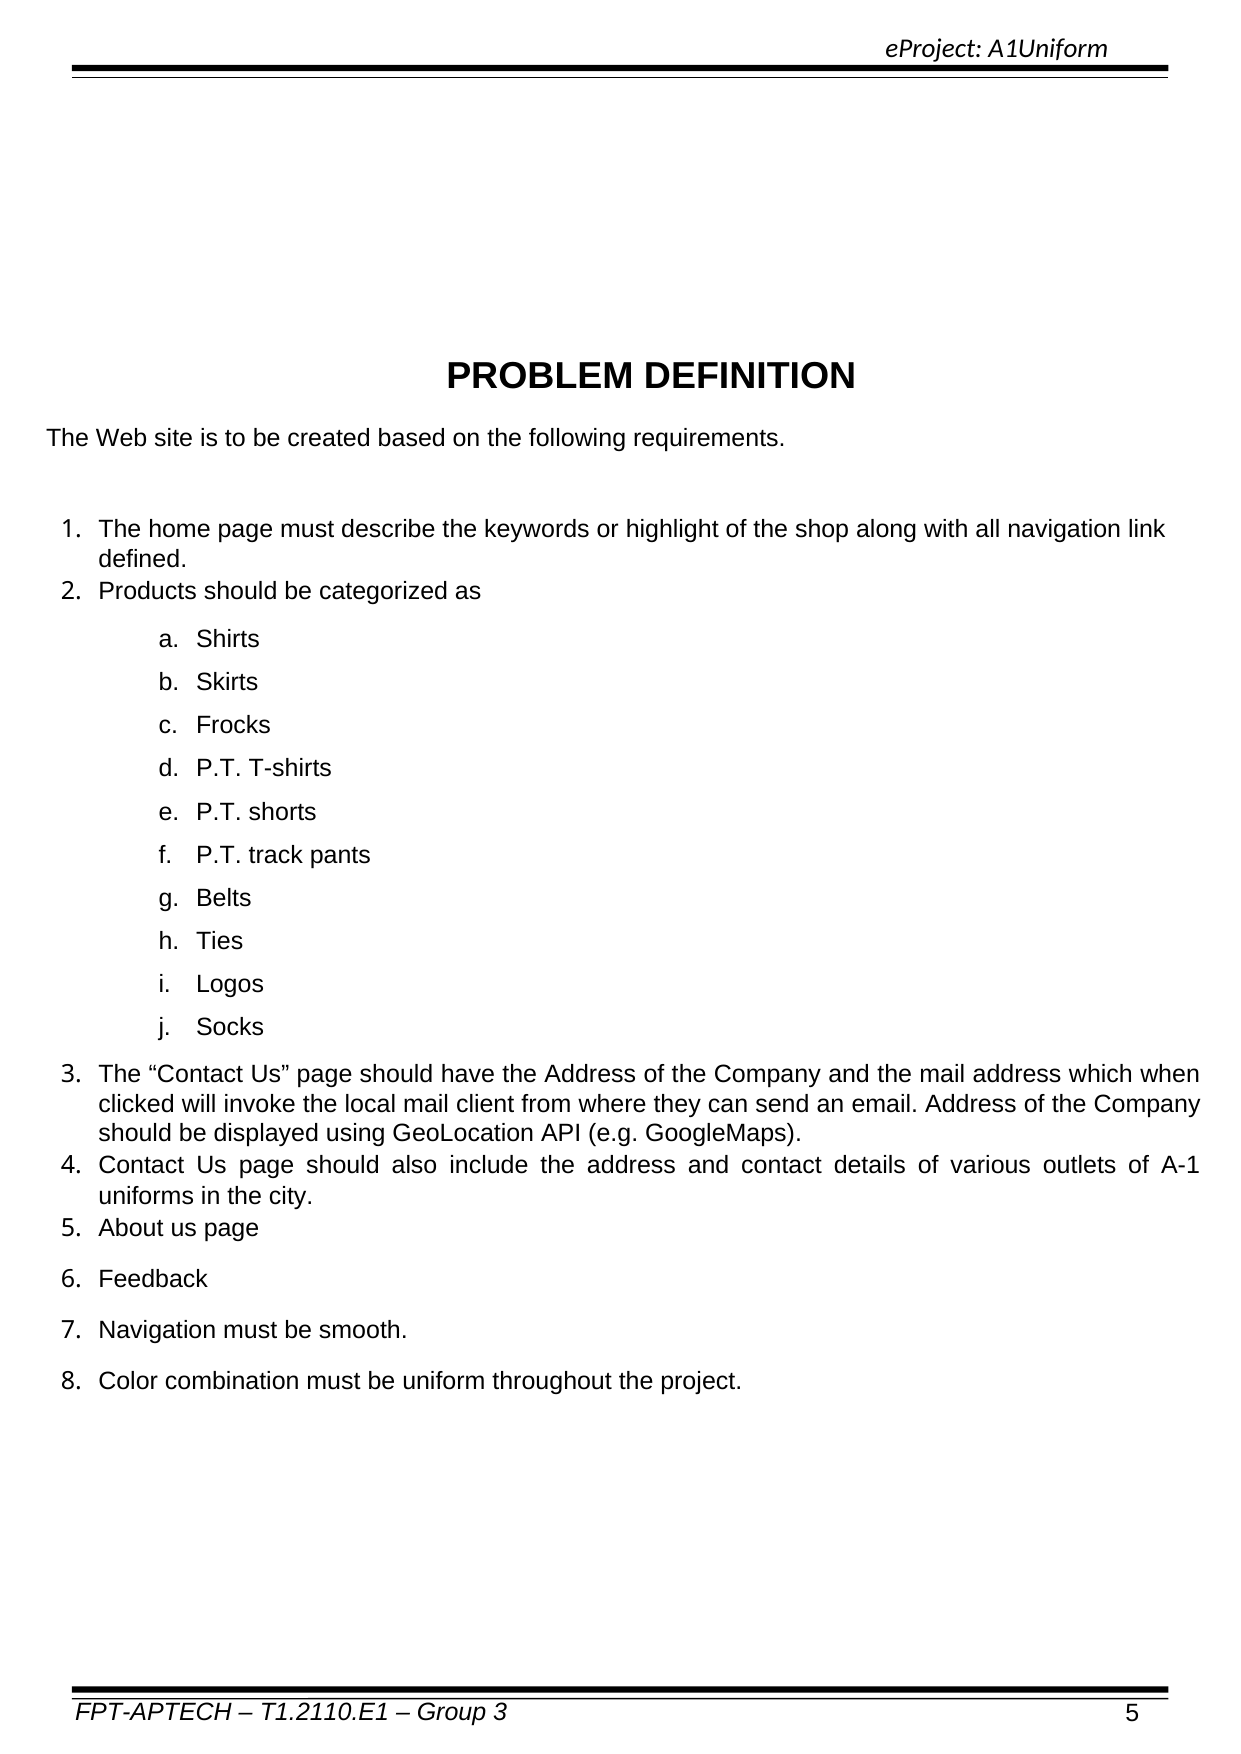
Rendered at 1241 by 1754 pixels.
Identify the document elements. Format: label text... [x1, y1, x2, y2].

list The “Contact Us” page should have the Address of the Company and the mail address which when clicked will invoke the local mail client from where they can send an email. Address of the Company should be displayed using GeoLocation API (e.g. GoogleMaps). [61, 1055, 1203, 1147]
list Contact Us page should also include the address and contact details of various outlets of A-1 uniforms in the city. [61, 1147, 1203, 1210]
subtitle PROBLEM DEFINITION [99, 353, 1203, 396]
list The home page must describe the keywords or highlight of the shop along with all navigation link defined. [61, 510, 1203, 573]
list Socks [158, 1012, 1203, 1041]
list Ties [158, 926, 1203, 955]
text The Web site is to be created based on the following requirements. [46, 423, 1203, 451]
list Belts [158, 883, 1203, 912]
list Shirts [158, 624, 1203, 653]
list P.T. track pants [158, 840, 1203, 868]
list P.T. T-shirts [158, 753, 1203, 782]
list Skirts [158, 667, 1203, 696]
list Logos [158, 969, 1203, 998]
list Frocks [158, 710, 1203, 739]
list About us page [61, 1210, 1203, 1244]
list P.T. shorts [158, 797, 1203, 825]
list Products should be categorized as [61, 573, 1203, 607]
list Navigation must be smooth. [61, 1312, 1203, 1346]
list Feedback [61, 1261, 1203, 1295]
list Color combination must be uniform throughout the project. [61, 1363, 1203, 1397]
